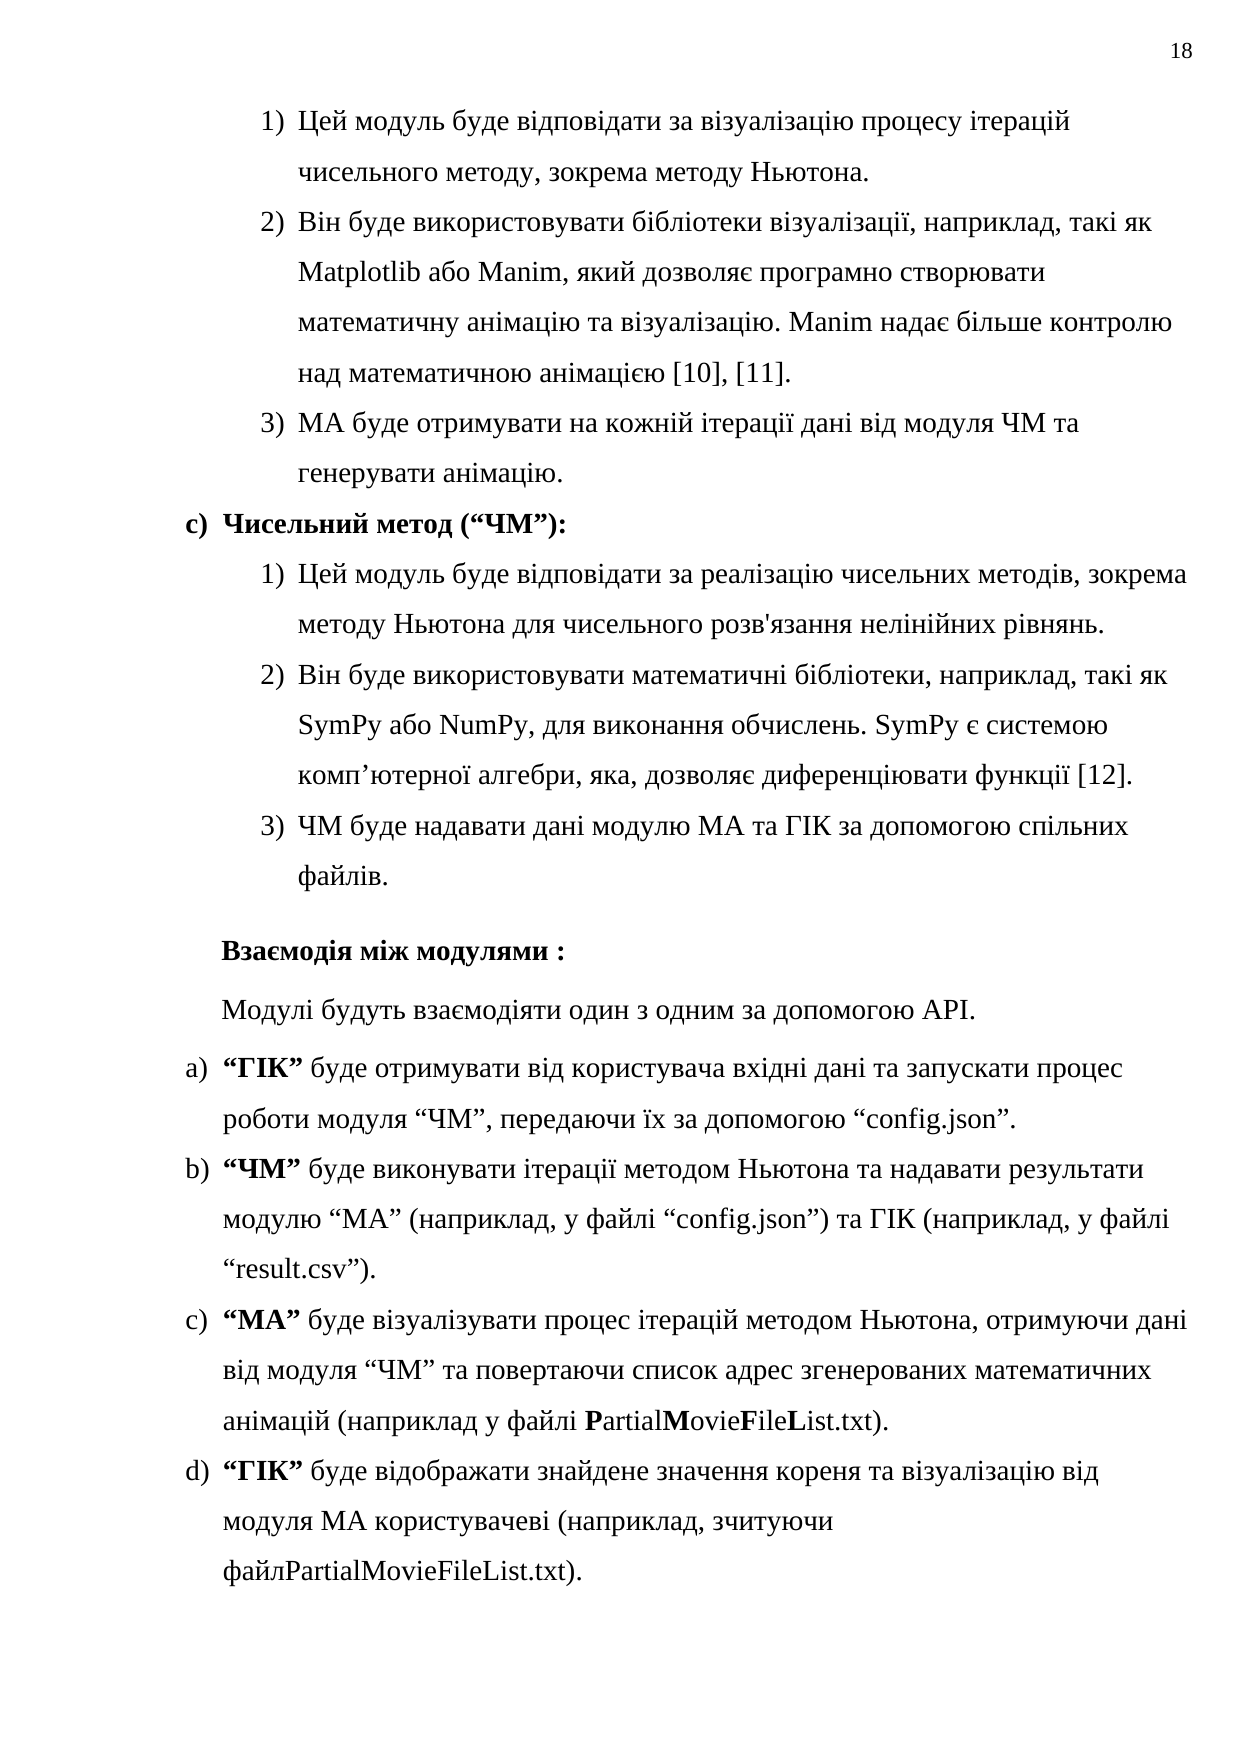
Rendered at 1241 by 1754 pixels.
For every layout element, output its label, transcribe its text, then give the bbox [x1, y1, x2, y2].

list “ГІК” буде відображати знайдене значення кореня та візуалізацію від модуля МА користувачеві (наприклад, зчитуючи файлPartialMovieFileList.txt). [185, 1453, 1192, 1587]
list Цей модуль буде відповідати за реалізацію чисельних методів, зокрема методу Ньютона для чисельного розв'язання нелінійних рівнянь. [260, 556, 1192, 640]
text Модулі будуть взаємодіяти один з одним за допомогою API. [148, 992, 1192, 1025]
list Він буде використовувати бібліотеки візуалізації, наприклад, такі як Matplotlib або Manim, який дозволяє програмно створювати математичну анімацію та візуалізацію. Manim надає більше контролю над математичною анімацією [10], [11]. [260, 204, 1192, 388]
list Цей модуль буде відповідати за візуалізацію процесу ітерацій чисельного методу, зокрема методу Ньютона. [260, 103, 1192, 187]
list “ГІК” буде отримувати від користувача вхідні дані та запускати процес роботи модуля “ЧМ”, передаючи їх за допомогою “config.json”. [185, 1050, 1192, 1134]
list ЧМ буде надавати дані модулю МА та ГІК за допомогою спільних файлів. [260, 808, 1192, 892]
text Взаємодія між модулями : [148, 933, 1192, 967]
list Він буде використовувати математичні бібліотеки, наприклад, такі як SymPy або NumPy, для виконання обчислень. SymPy є системою комп’ютерної алгебри, яка, дозволяє диференціювати функції [12]. [260, 657, 1192, 791]
list “МА” буде візуалізувати процес ітерацій методом Ньютона, отримуючи дані від модуля “ЧМ” та повертаючи список адрес згенерованих математичних анімацій (наприклад у файлі PartialMovieFileList.txt). [185, 1302, 1192, 1436]
list Чисельний метод (“ЧМ”): [185, 506, 1192, 539]
list МА буде отримувати на кожній ітерації дані від модуля ЧМ та генерувати анімацію. [260, 405, 1192, 489]
list “ЧМ” буде виконувати ітерації методом Ньютона та надавати результати модулю “МА” (наприклад, у файлі “config.json”) та ГІК (наприклад, у файлі “result.csv”). [185, 1151, 1192, 1285]
